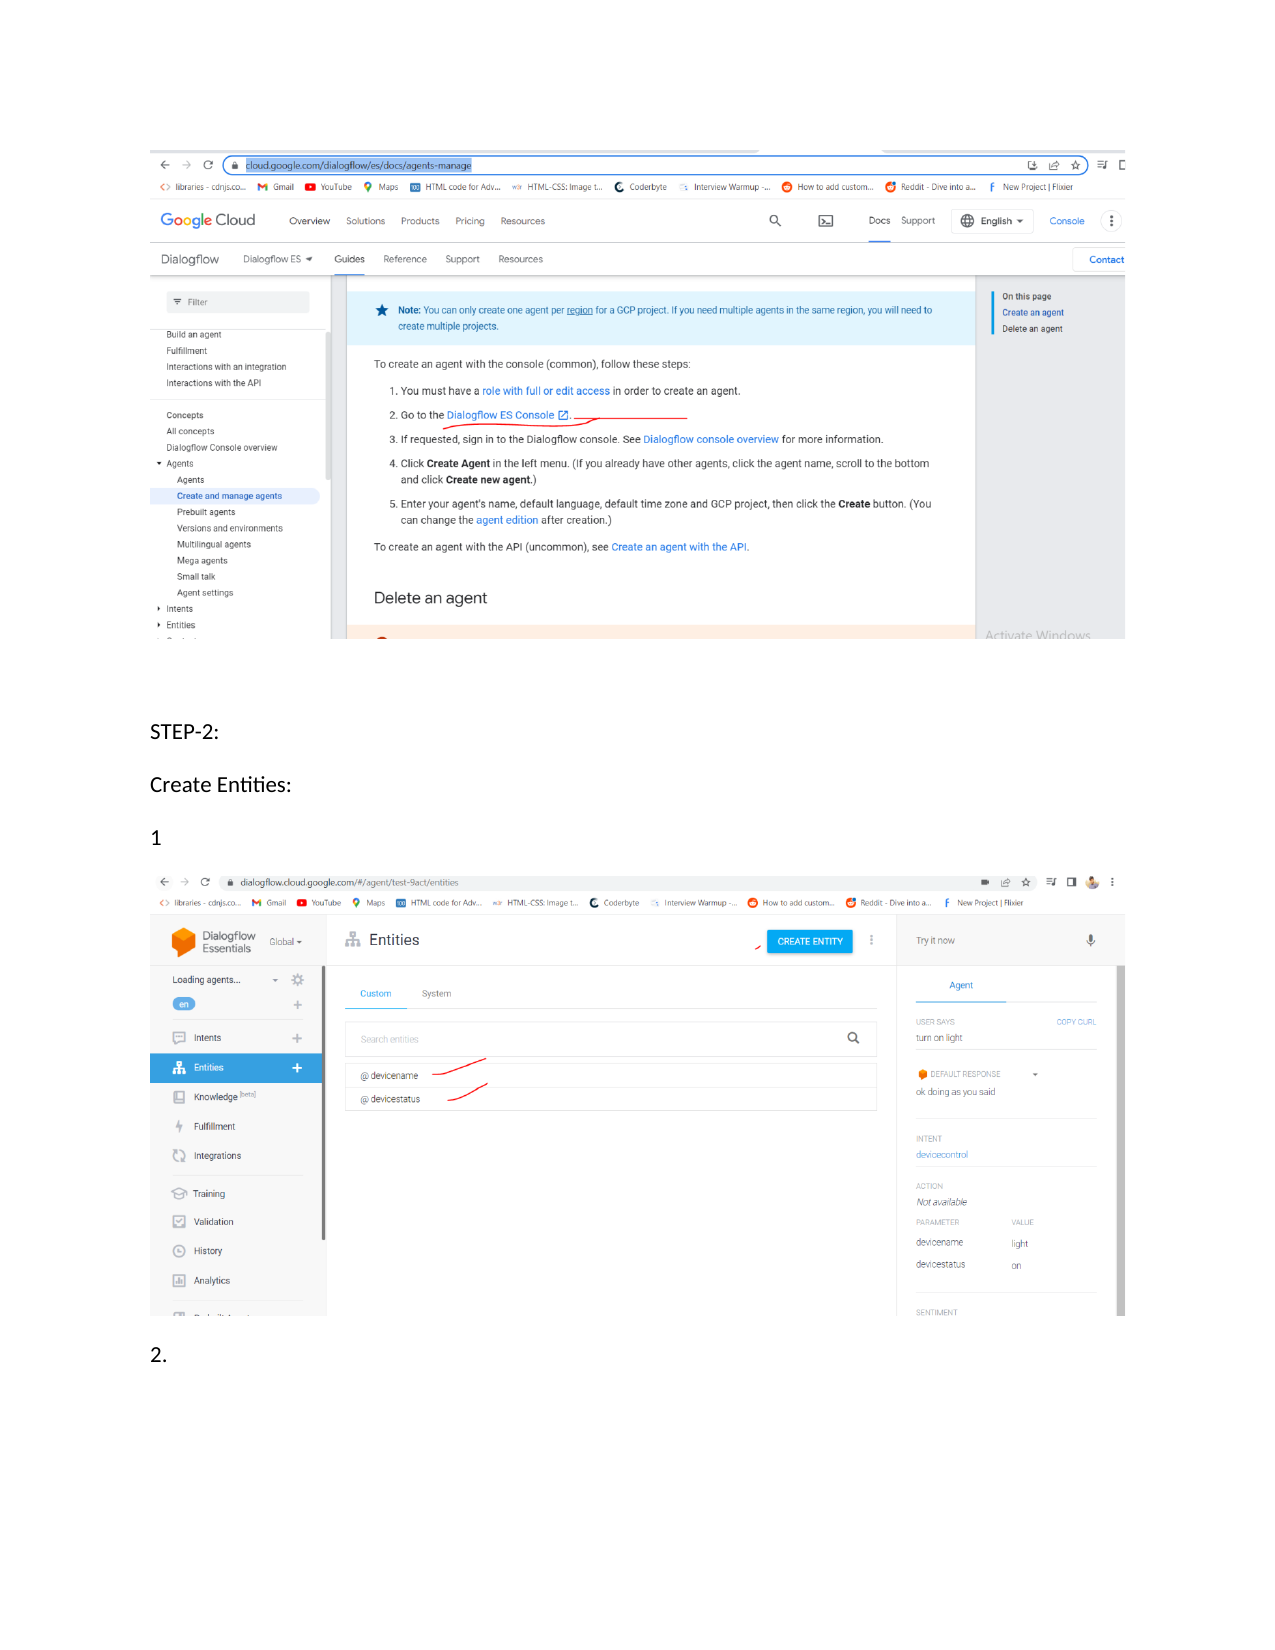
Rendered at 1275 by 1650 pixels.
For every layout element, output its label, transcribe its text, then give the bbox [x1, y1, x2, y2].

picture [150, 876, 1125, 1316]
text STEP-2: [150, 717, 1125, 745]
text 1 [150, 823, 1125, 851]
text Create Entities: [150, 770, 1125, 798]
text 2. [150, 1341, 1125, 1368]
picture [150, 150, 1125, 639]
